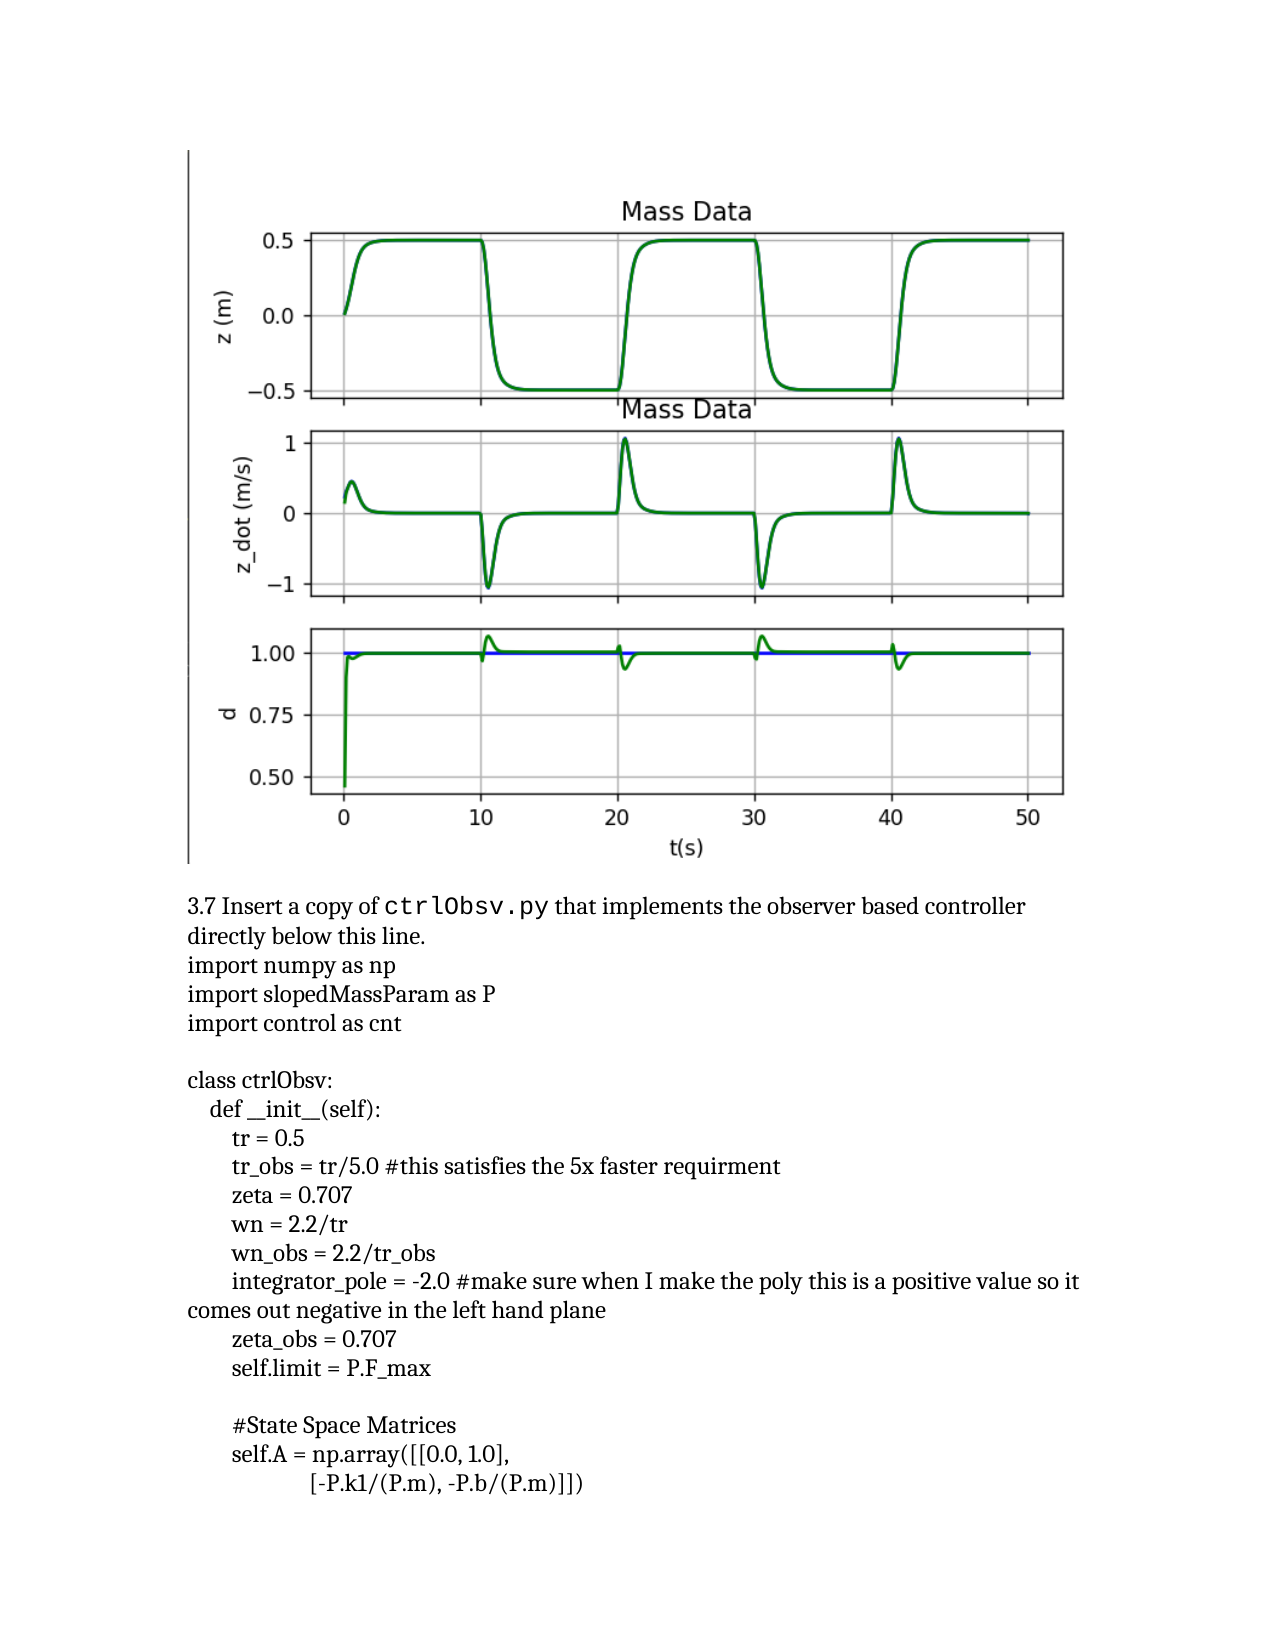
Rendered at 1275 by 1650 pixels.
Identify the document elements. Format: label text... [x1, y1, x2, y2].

text self.A = np.array([[0.0, 1.0], [187, 1440, 1087, 1468]
text import numpy as np [187, 951, 1087, 980]
text [-P.k1/(P.m), -P.b/(P.m)]]) [187, 1468, 1087, 1497]
text wn = 2.2/tr [187, 1210, 1087, 1238]
text import slopedMassParam as P [187, 980, 1087, 1008]
text 3.7 Insert a copy of ctrlObsv.py that implements the observer based controller directly below this line. [187, 892, 1087, 951]
text zeta = 0.707 [187, 1181, 1087, 1210]
text zeta_obs = 0.707 [187, 1325, 1087, 1353]
text tr = 0.5 [187, 1123, 1087, 1152]
text integrator_pole = -2.0 #make sure when I make the poly this is a positive value so it comes out negative in the left hand plane [187, 1267, 1087, 1325]
text wn_obs = 2.2/tr_obs [187, 1238, 1087, 1267]
text tr_obs = tr/5.0 #this satisfies the 5x faster requirment [187, 1152, 1087, 1181]
text def __init__(self): [187, 1095, 1087, 1123]
picture [187, 150, 1088, 864]
text #State Space Matrices [187, 1411, 1087, 1440]
text import control as cnt [187, 1008, 1087, 1037]
text self.limit = P.F_max [187, 1353, 1087, 1382]
text class ctrlObsv: [187, 1066, 1087, 1095]
